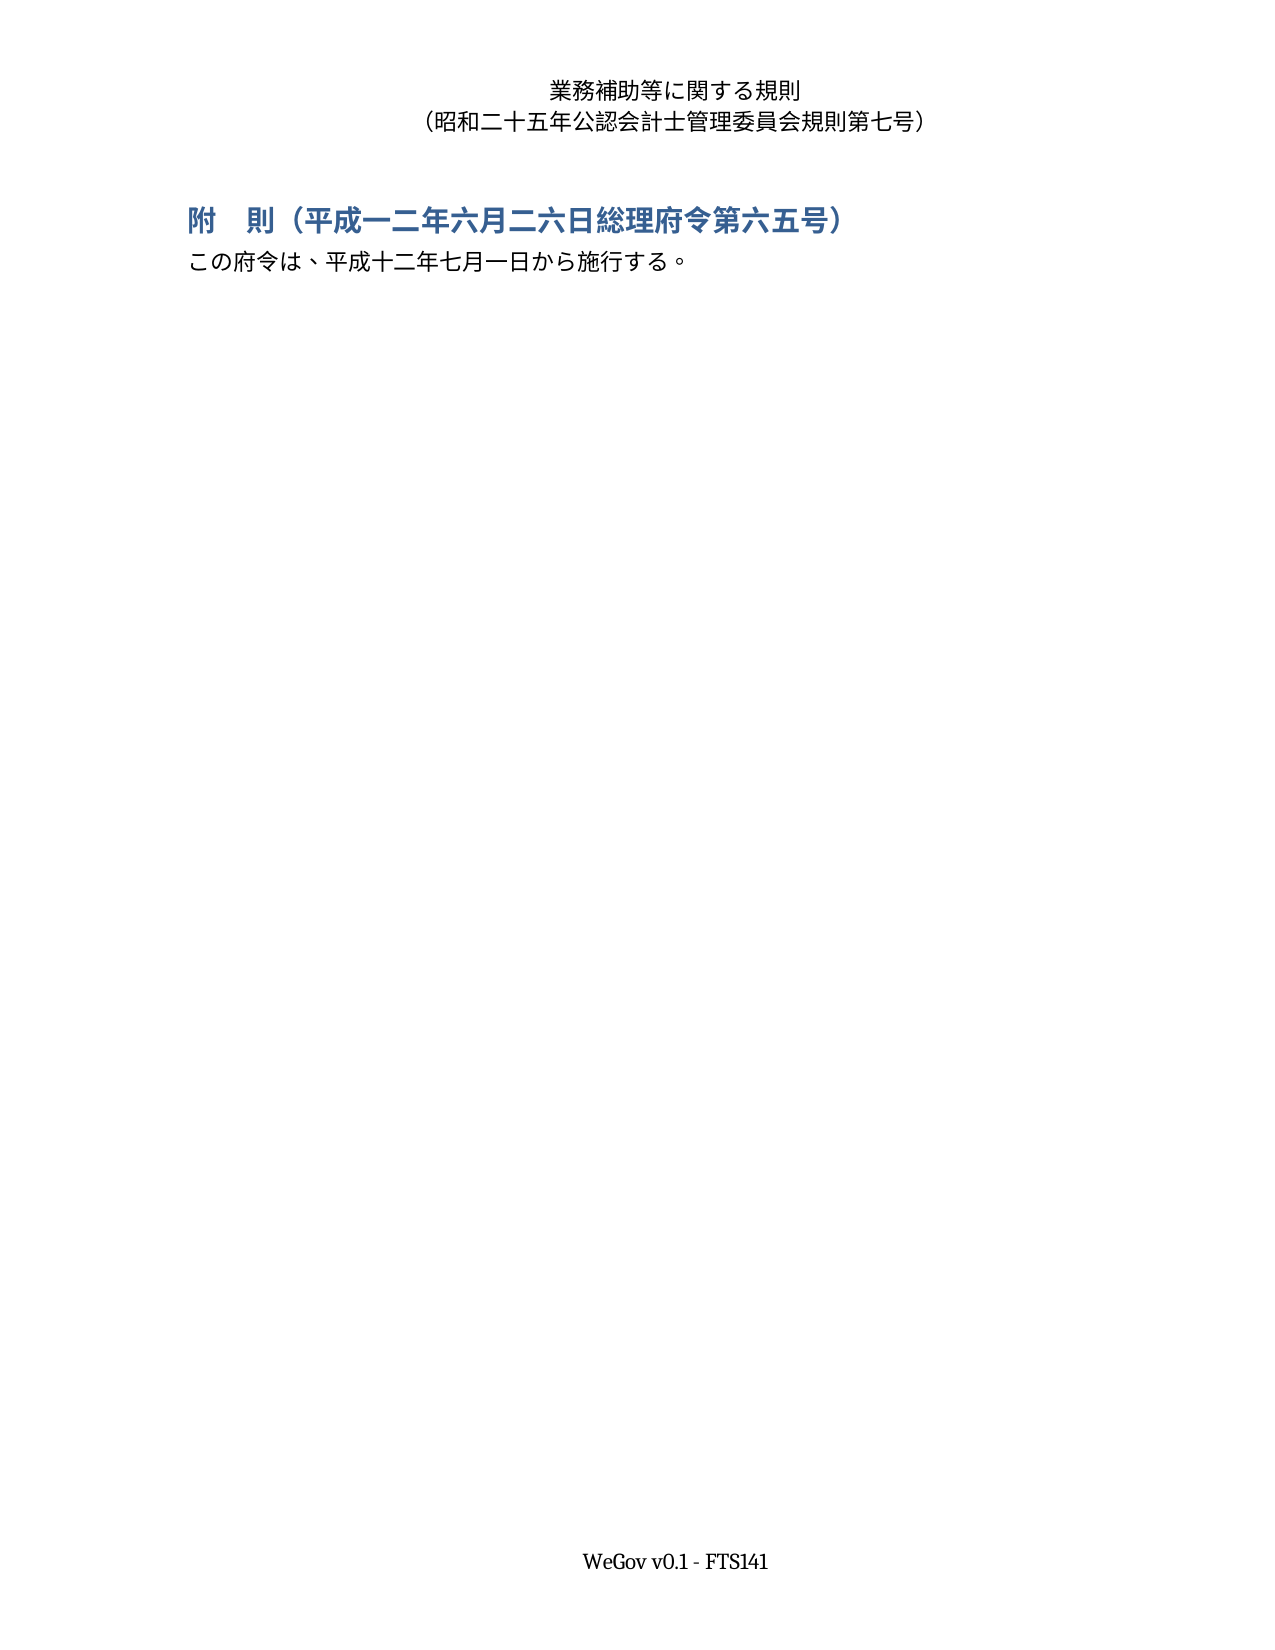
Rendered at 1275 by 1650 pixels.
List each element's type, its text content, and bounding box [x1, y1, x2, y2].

subtitle 附 則（平成一二年六月二六日総理府令第六五号） [187, 200, 1087, 240]
text この府令は、平成十二年七月一日から施行する。 [187, 246, 1087, 277]
